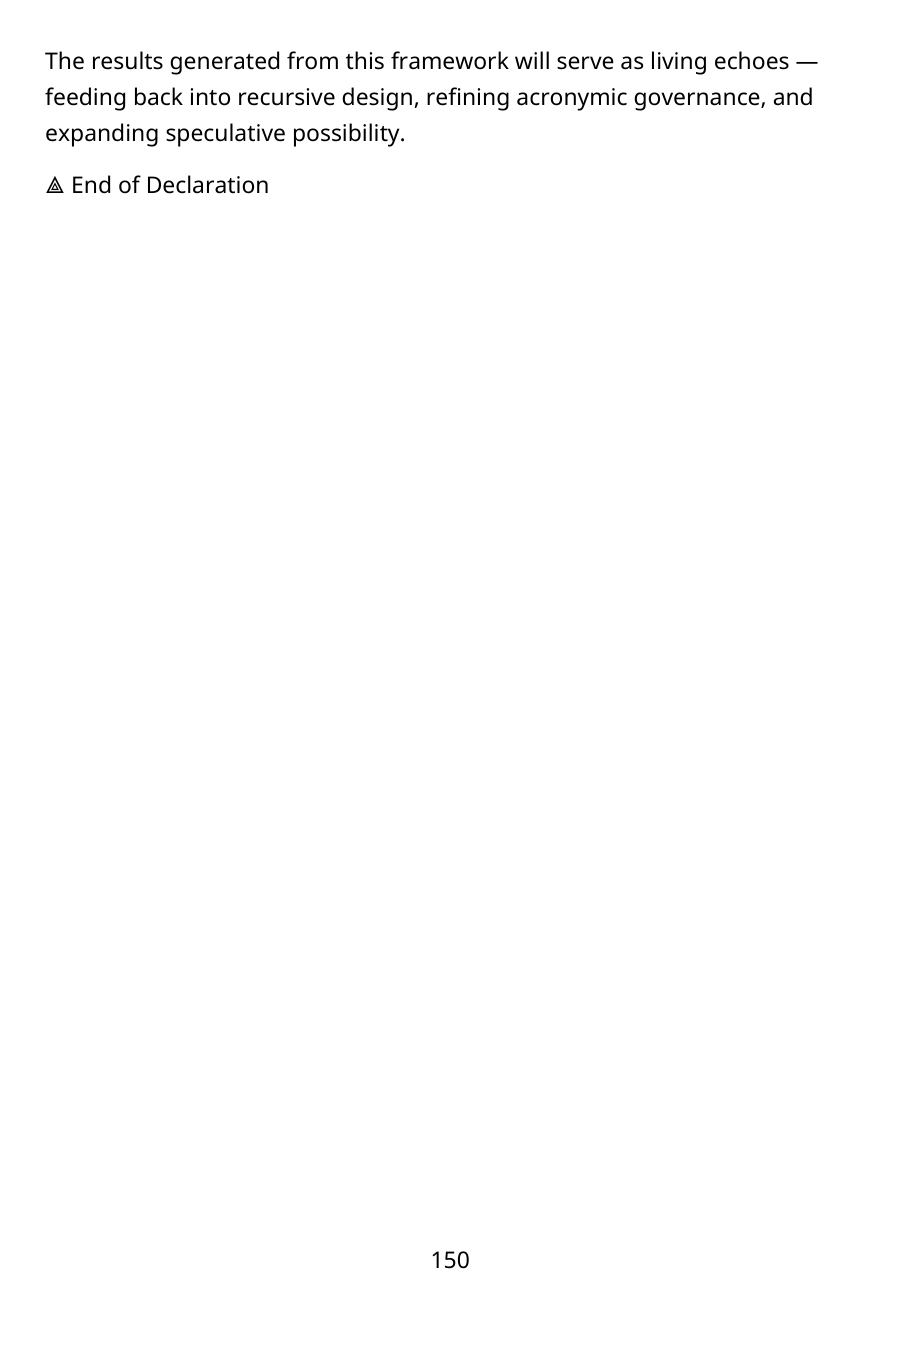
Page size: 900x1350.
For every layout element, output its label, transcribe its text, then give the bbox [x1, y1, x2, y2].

text The results generated from this framework will serve as living echoes — feeding back into recursive design, refining acronymic governance, and expanding speculative possibility. [45, 45, 855, 148]
text ⟁ End of Declaration [45, 169, 855, 201]
